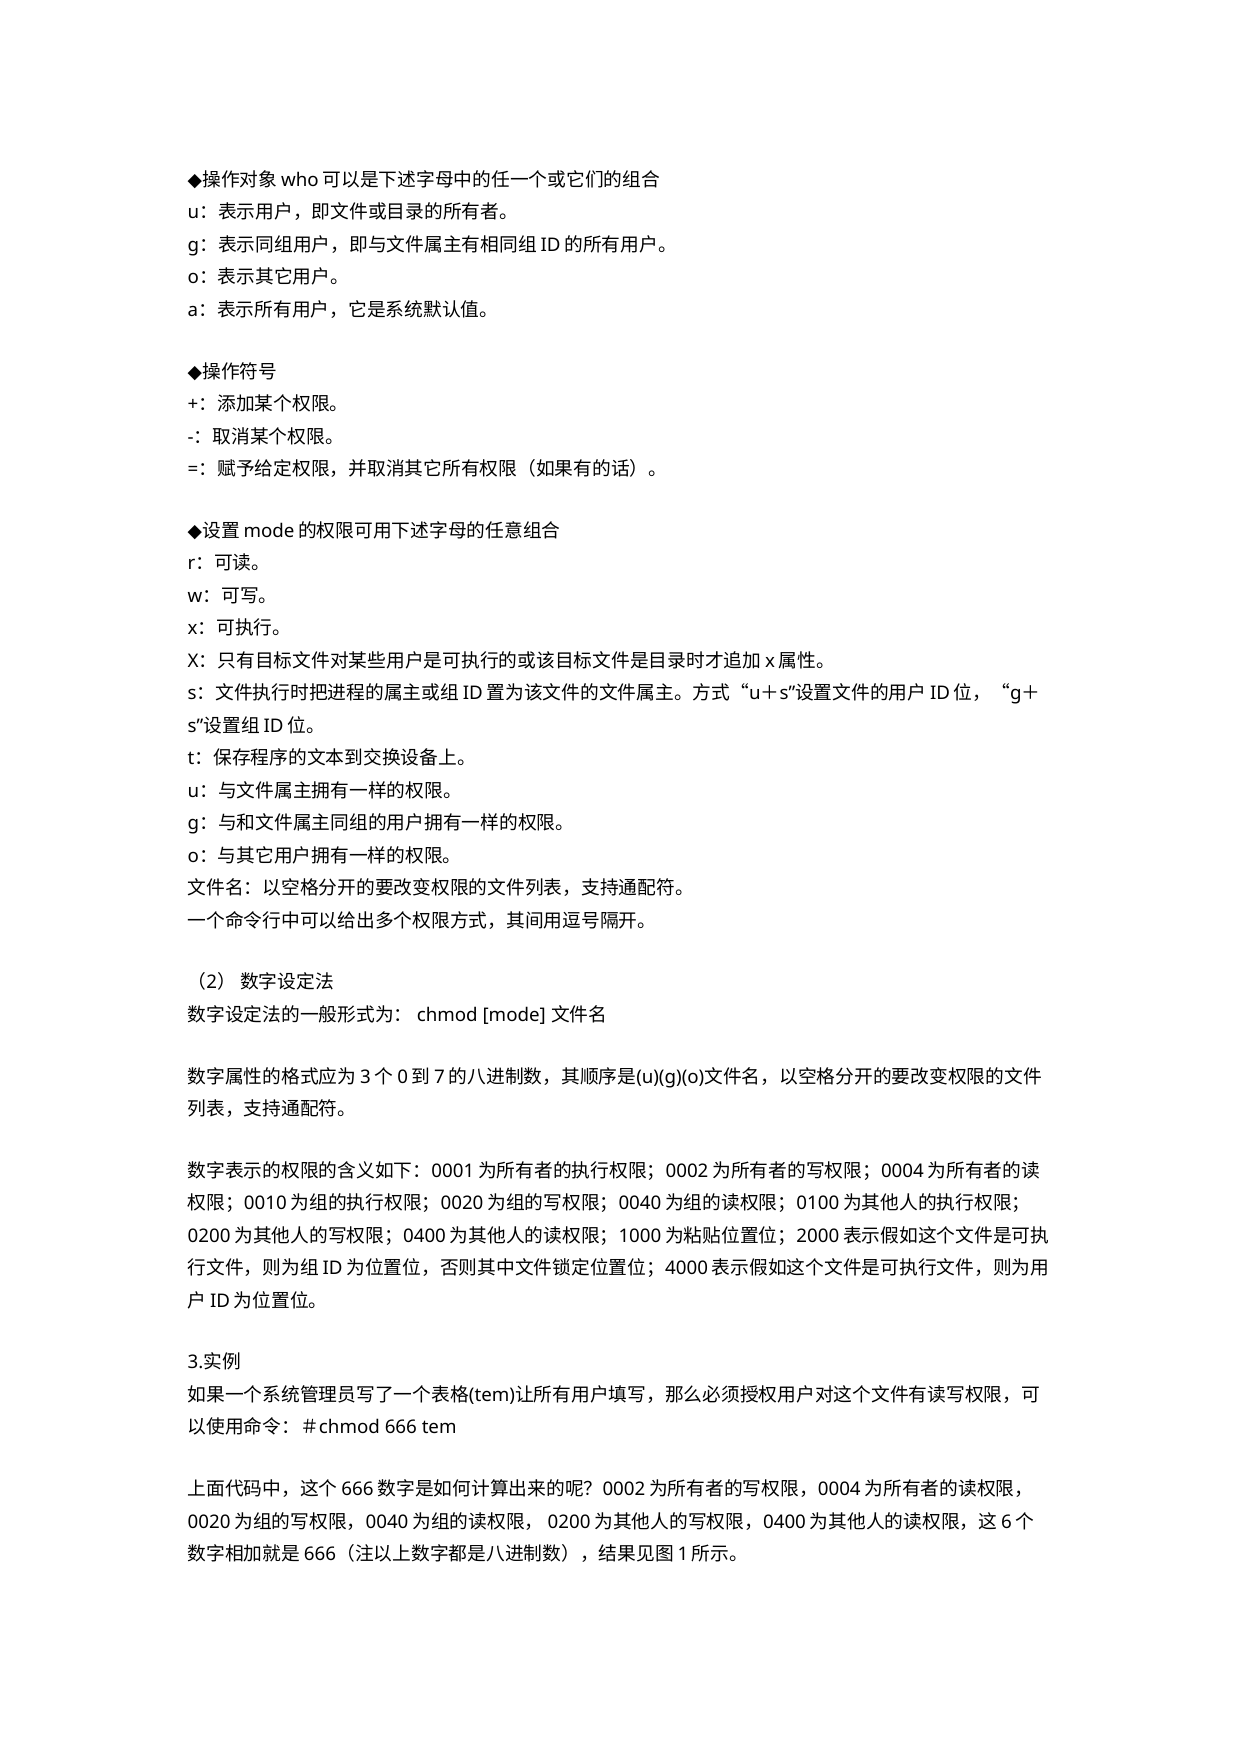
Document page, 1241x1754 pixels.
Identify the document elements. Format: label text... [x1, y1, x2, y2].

text 数字表示的权限的含义如下：0001为所有者的执行权限；0002为所有者的写权限；0004为所有者的读权限；0010为组的执行权限；0020为组的写权限；0040为组的读权限；0100为其他人的执行权限；0200为其他人的写权限；0400为其他人的读权限；1000为粘贴位置位；2000表示假如这个文件是可执行文件，则为组ID为位置位，否则其中文件锁定位置位；4000表示假如这个文件是可执行文件，则为用户ID为位置位。 [187, 1153, 1053, 1315]
text 数字属性的格式应为3个0到7的八进制数，其顺序是(u)(g)(o)文件名，以空格分开的要改变权限的文件列表，支持通配符。 [187, 1059, 1053, 1124]
text （2） 数字设定法 数字设定法的一般形式为： chmod [mode] 文件名 [187, 964, 1053, 1029]
text ◆操作符号 +：添加某个权限。 -：取消某个权限。 =：赋予给定权限，并取消其它所有权限（如果有的话）。 [187, 354, 1053, 484]
text ◆设置mode的权限可用下述字母的任意组合 r：可读。 w：可写。 x：可执行。 X：只有目标文件对某些用户是可执行的或该目标文件是目录时才追加x属性。 s：文件执行时把进程的属主或组ID置为该文件的文件属主。方式“u＋s”设置文件的用户ID位，“g＋s”设置组ID位。 t：保存程序的文本到交换设备上。 u：与文件属主拥有一样的权限。 g：与和文件属主同组的用户拥有一样的权限。 o：与其它用户拥有一样的权限。 文件名：以空格分开的要改变权限的文件列表，支持通配符。 一个命令行中可以给出多个权限方式，其间用逗号隔开。 [187, 513, 1053, 935]
text ◆操作对象who可以是下述字母中的任一个或它们的组合 u：表示用户，即文件或目录的所有者。 g：表示同组用户，即与文件属主有相同组ID的所有用户。 o：表示其它用户。 a：表示所有用户，它是系统默认值。 [187, 162, 1053, 324]
text 上面代码中，这个666数字是如何计算出来的呢？0002为所有者的写权限，0004为所有者的读权限，0020为组的写权限，0040为组的读权限， 0200为其他人的写权限，0400为其他人的读权限，这6个数字相加就是666（注以上数字都是八进制数），结果见图1所示。 [187, 1471, 1053, 1569]
text 3.实例 如果一个系统管理员写了一个表格(tem)让所有用户填写，那么必须授权用户对这个文件有读写权限，可以使用命令：＃chmod 666 tem [187, 1344, 1053, 1442]
